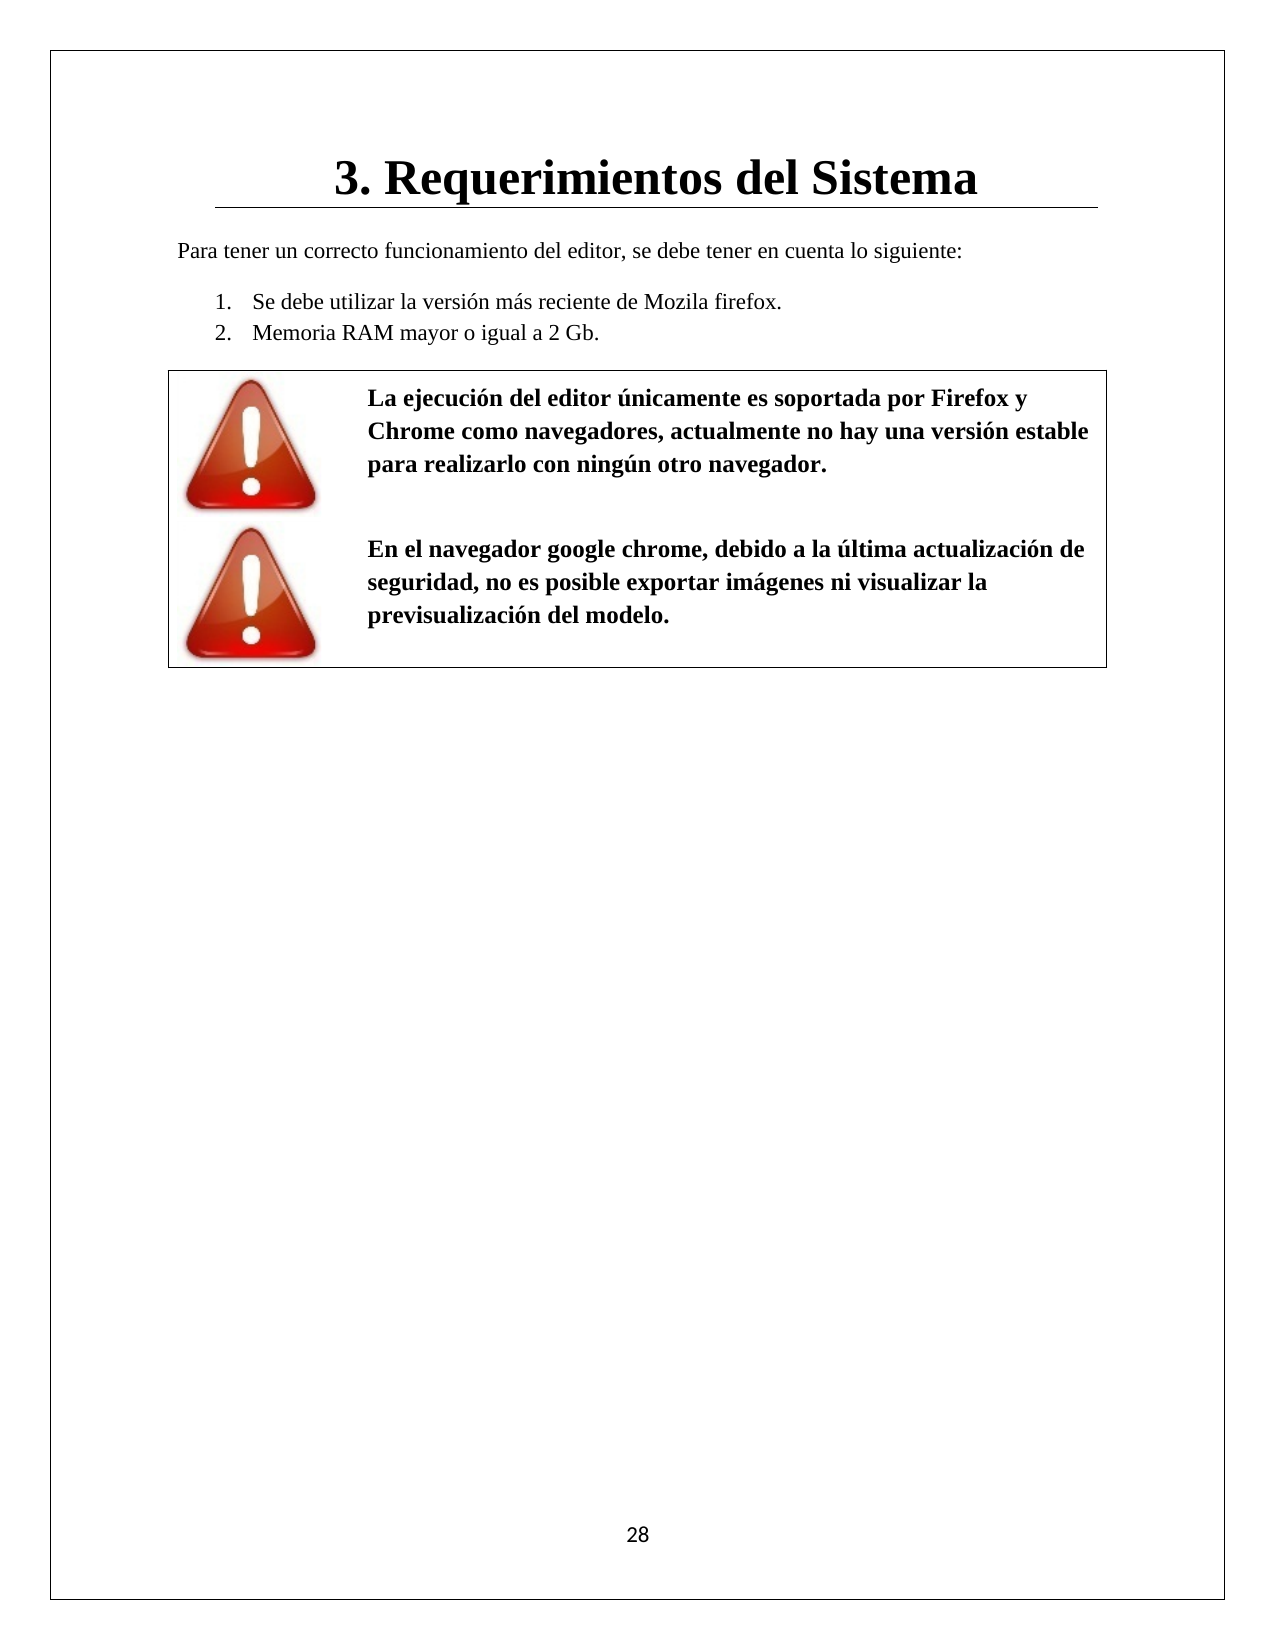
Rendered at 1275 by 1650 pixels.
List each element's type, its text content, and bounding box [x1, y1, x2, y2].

subtitle 3. Requerimientos del Sistema [214, 147, 1098, 208]
list Memoria RAM mayor o igual a 2 Gb. [214, 318, 1098, 345]
list Se debe utilizar la versión más reciente de Mozila firefox. [214, 288, 1098, 315]
picture [177, 372, 322, 517]
text Para tener un correcto funcionamiento del editor, se debe tener en cuenta lo siguiente: [177, 237, 1098, 264]
picture [177, 521, 322, 666]
